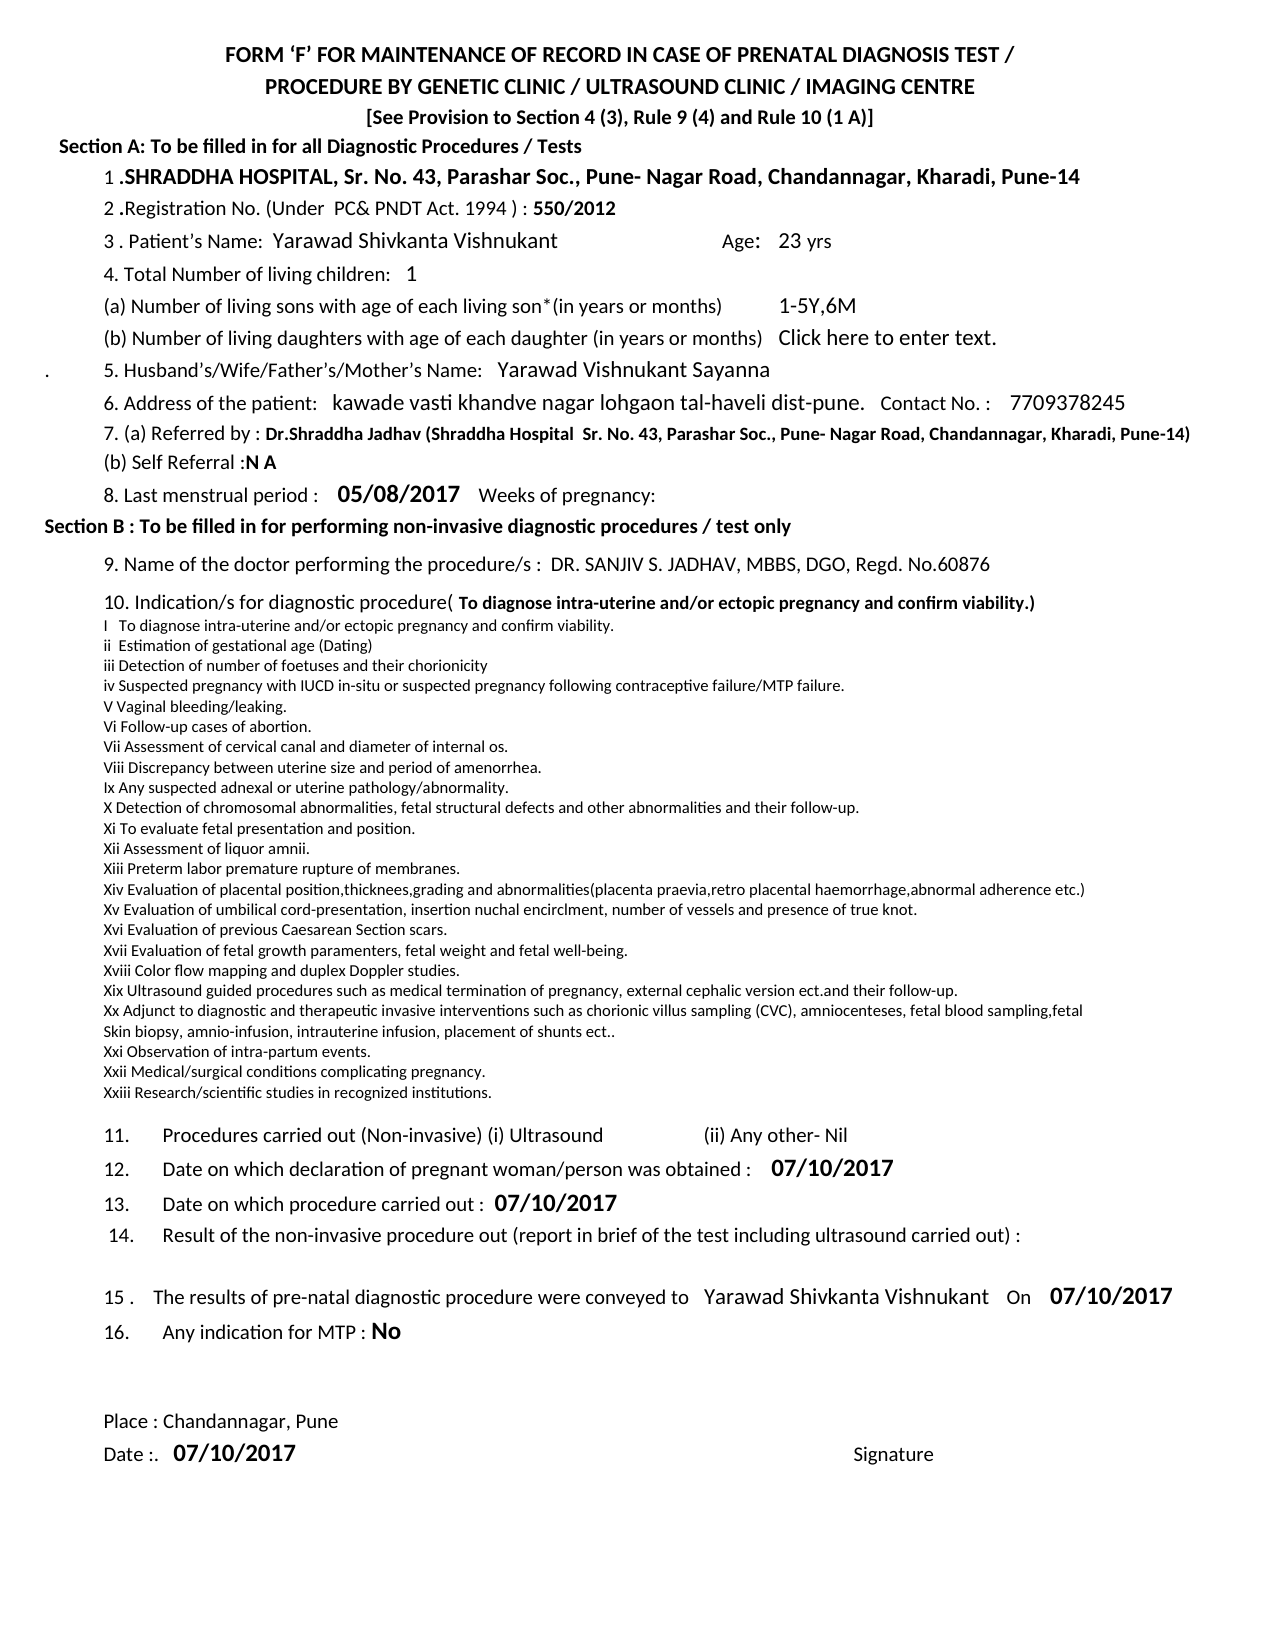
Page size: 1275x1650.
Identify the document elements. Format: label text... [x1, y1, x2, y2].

text Xiv Evaluation of placental position,thicknees,grading and abnormalities(placenta praevia,retro placental haemorrhage,abnormal adherence etc.) [0, 879, 1275, 899]
text 14. Result of the non-invasive procedure out (report in brief of the test including ultrasound carried out) : [103, 1222, 1226, 1247]
text Xiii Preterm labor premature rupture of membranes. [0, 858, 1196, 879]
text 3 . Patient’s Name: Age: yrs [44, 224, 1166, 254]
text I To diagnose intra-uterine and/or ectopic pregnancy and confirm viability. [75, 615, 1255, 635]
text 7. (a) Referred by : Dr.Shraddha Jadhav (Shraddha Hospital Sr. No. 43, Parashar Soc., Pune- Nagar Road, Chandannagar, Kharadi, Pune-14) [44, 420, 1255, 445]
text Xvii Evaluation of fetal growth paramenters, fetal weight and fetal well-being. [0, 940, 1275, 960]
text Skin biopsy, amnio-infusion, intrauterine infusion, placement of shunts ect.. [0, 1021, 1275, 1041]
text Section A: To be filled in for all Diagnostic Procedures / Tests [44, 133, 1196, 159]
text X Detection of chromosomal abnormalities, fetal structural defects and other abnormalities and their follow-up. [0, 798, 1196, 818]
text 9. Name of the doctor performing the procedure/s : DR. SANJIV S. JADHAV, MBBS, DGO, Regd. No.60876 [0, 551, 1255, 577]
text Section B : To be filled in for performing non-invasive diagnostic procedures / test only [44, 513, 1255, 538]
text Ix Any suspected adnexal or uterine pathology/abnormality. [0, 777, 1196, 798]
text Vi Follow-up cases of abortion. [0, 716, 1196, 737]
text Xix Ultrasound guided procedures such as medical termination of pregnancy, external cephalic version ect.and their follow-up. [0, 980, 1275, 1001]
text [See Provision to Section 4 (3), Rule 9 (4) and Rule 10 (1 A)] [44, 104, 1196, 129]
text 8. Last menstrual period : Weeks of pregnancy: [44, 478, 1255, 509]
text 11. Procedures carried out (Non-invasive) (i) Ultrasound (ii) Any other- Nil [0, 1123, 1275, 1148]
text 13. Date on which procedure carried out : [0, 1187, 1275, 1217]
text 16. Any indication for MTP : No [0, 1315, 1275, 1346]
text (a) Number of living sons with age of each living son*(in years or months) [44, 291, 1255, 319]
text Xxi Observation of intra-partum events. [103, 1041, 1275, 1062]
text Place : Chandannagar, Pune [0, 1408, 1275, 1434]
text Vii Assessment of cervical canal and diameter of internal os. [0, 737, 1196, 757]
text . 5. Husband’s/Wife/Father’s/Mother’s Name: [44, 355, 1255, 383]
text 10. Indication/s for diagnostic procedure( To diagnose intra-uterine and/or ectopic pregnancy and confirm viability.) [75, 589, 1255, 615]
text 6. Address of the patient: Contact No. : [103, 388, 1255, 416]
text 1 .SHRADDHA HOSPITAL, Sr. No. 43, Parashar Soc., Pune- Nagar Road, Chandannagar, Kharadi, Pune-14 [44, 162, 1196, 191]
text (b) Number of living daughters with age of each daughter (in years or months) [44, 323, 1255, 351]
text 15 . The results of pre-natal diagnostic procedure were conveyed to On [0, 1280, 1275, 1311]
text 2 .Registration No. (Under PC& PNDT Act. 1994 ) : 550/2012 [44, 195, 1196, 220]
text ii Estimation of gestational age (Dating) [0, 635, 1196, 655]
text V Vaginal bleeding/leaking. [0, 696, 1196, 716]
text FORM ‘F’ FOR MAINTENANCE OF RECORD IN CASE OF PRENATAL DIAGNOSIS TEST / [44, 40, 1196, 68]
text Xx Adjunct to diagnostic and therapeutic invasive interventions such as chorionic villus sampling (CVC), amniocenteses, fetal blood sampling,fetal [0, 1001, 1275, 1021]
text Xxiii Research/scientific studies in recognized institutions. [0, 1082, 1275, 1102]
text iv Suspected pregnancy with IUCD in-situ or suspected pregnancy following contraceptive failure/MTP failure. [0, 676, 1196, 696]
text Xxii Medical/surgical conditions complicating pregnancy. [0, 1062, 1275, 1082]
text Xvi Evaluation of previous Caesarean Section scars. [0, 919, 1275, 940]
text PROCEDURE BY GENETIC CLINIC / ULTRASOUND CLINIC / IMAGING CENTRE [44, 72, 1196, 100]
text Xi To evaluate fetal presentation and position. [0, 818, 1196, 838]
text Xv Evaluation of umbilical cord-presentation, insertion nuchal encirclment, number of vessels and presence of true knot. [0, 899, 1275, 919]
text Date :. Signature [0, 1438, 1275, 1468]
text Viii Discrepancy between uterine size and period of amenorrhea. [0, 757, 1196, 777]
text 4. Total Number of living children: [44, 259, 1196, 287]
text Xii Assessment of liquor amnii. [0, 838, 1196, 858]
text (b) Self Referral :N A [44, 449, 1255, 474]
text iii Detection of number of foetuses and their chorionicity [0, 655, 1196, 676]
text Xviii Color flow mapping and duplex Doppler studies. [0, 960, 1275, 980]
text 12. Date on which declaration of pregnant woman/person was obtained : [0, 1152, 1275, 1182]
